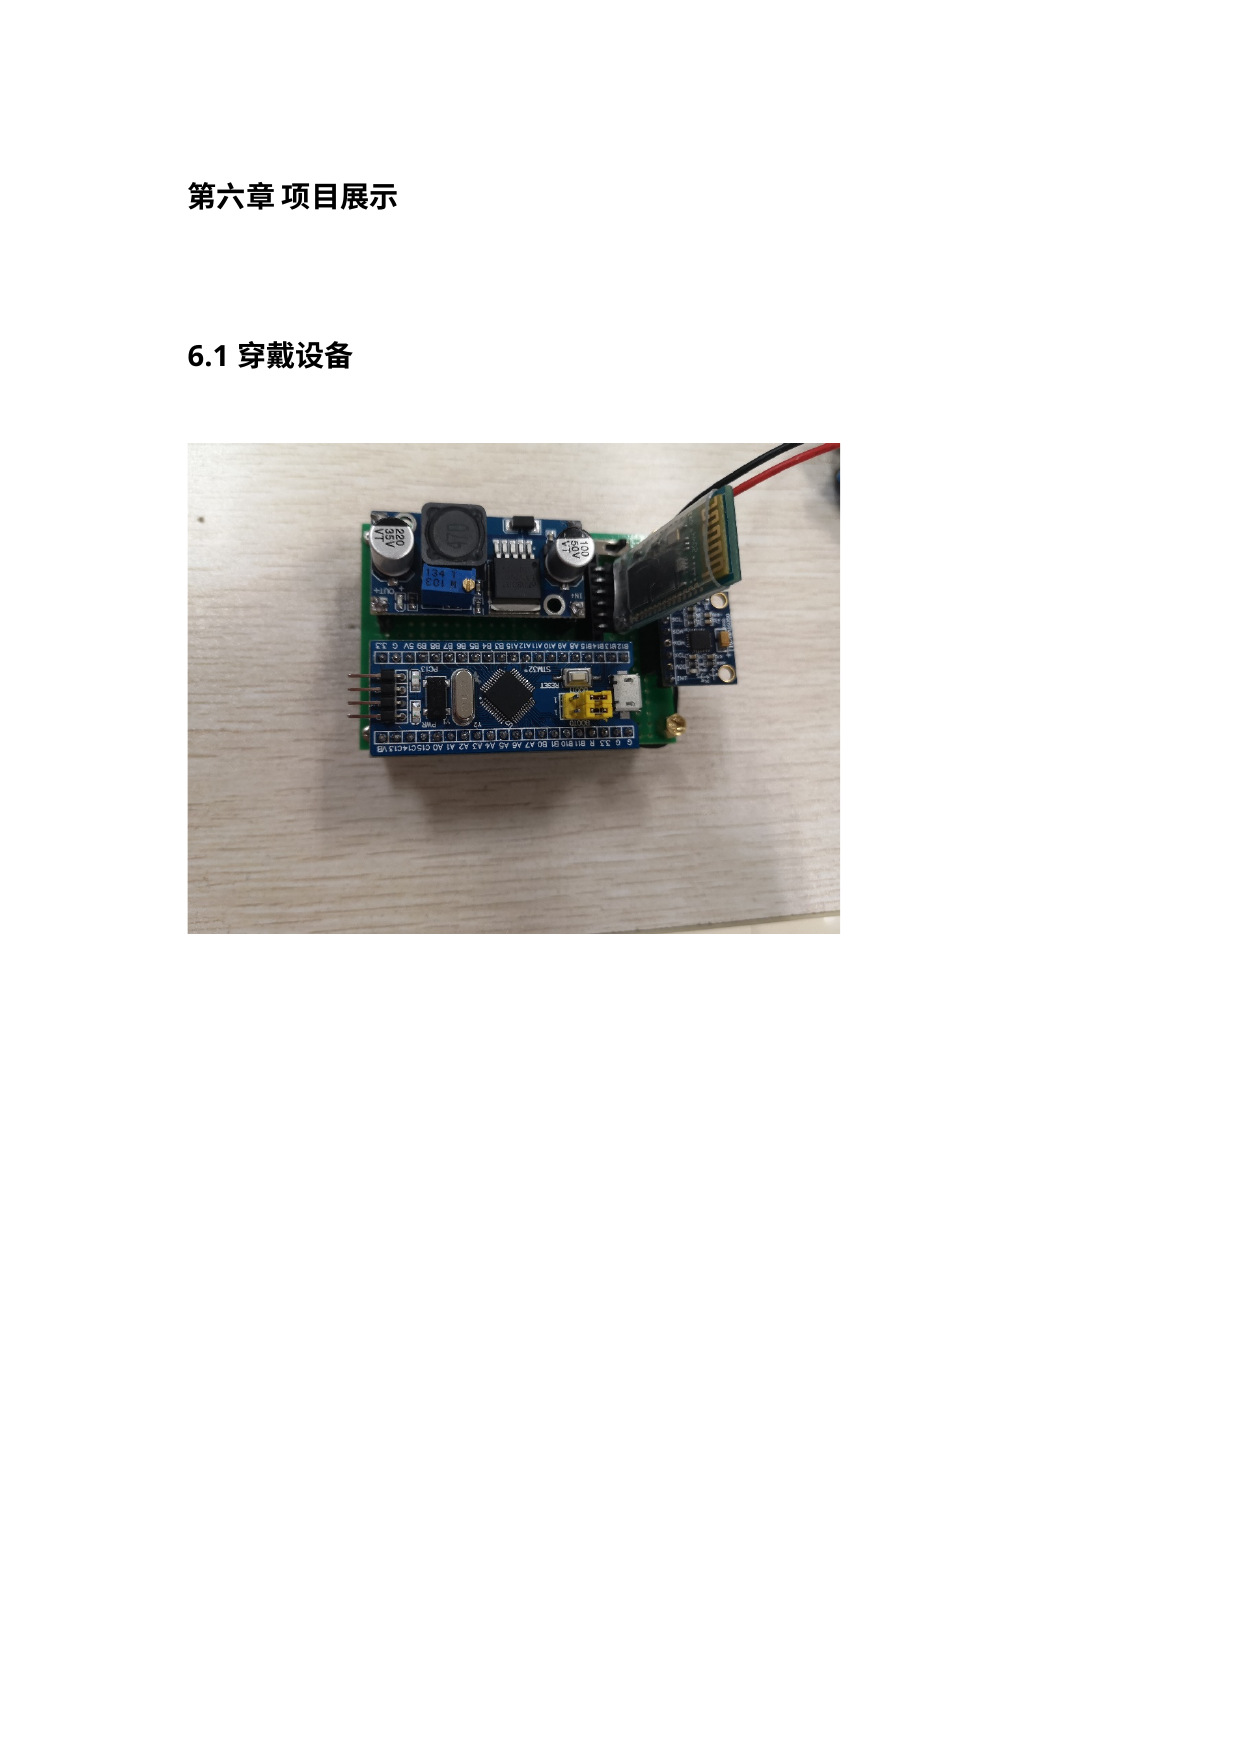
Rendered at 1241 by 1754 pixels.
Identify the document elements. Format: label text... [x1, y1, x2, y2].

subtitle 第六章 项目展示 [187, 162, 1053, 227]
picture [187, 443, 841, 934]
subtitle 6.1 穿戴设备 [187, 321, 1053, 386]
